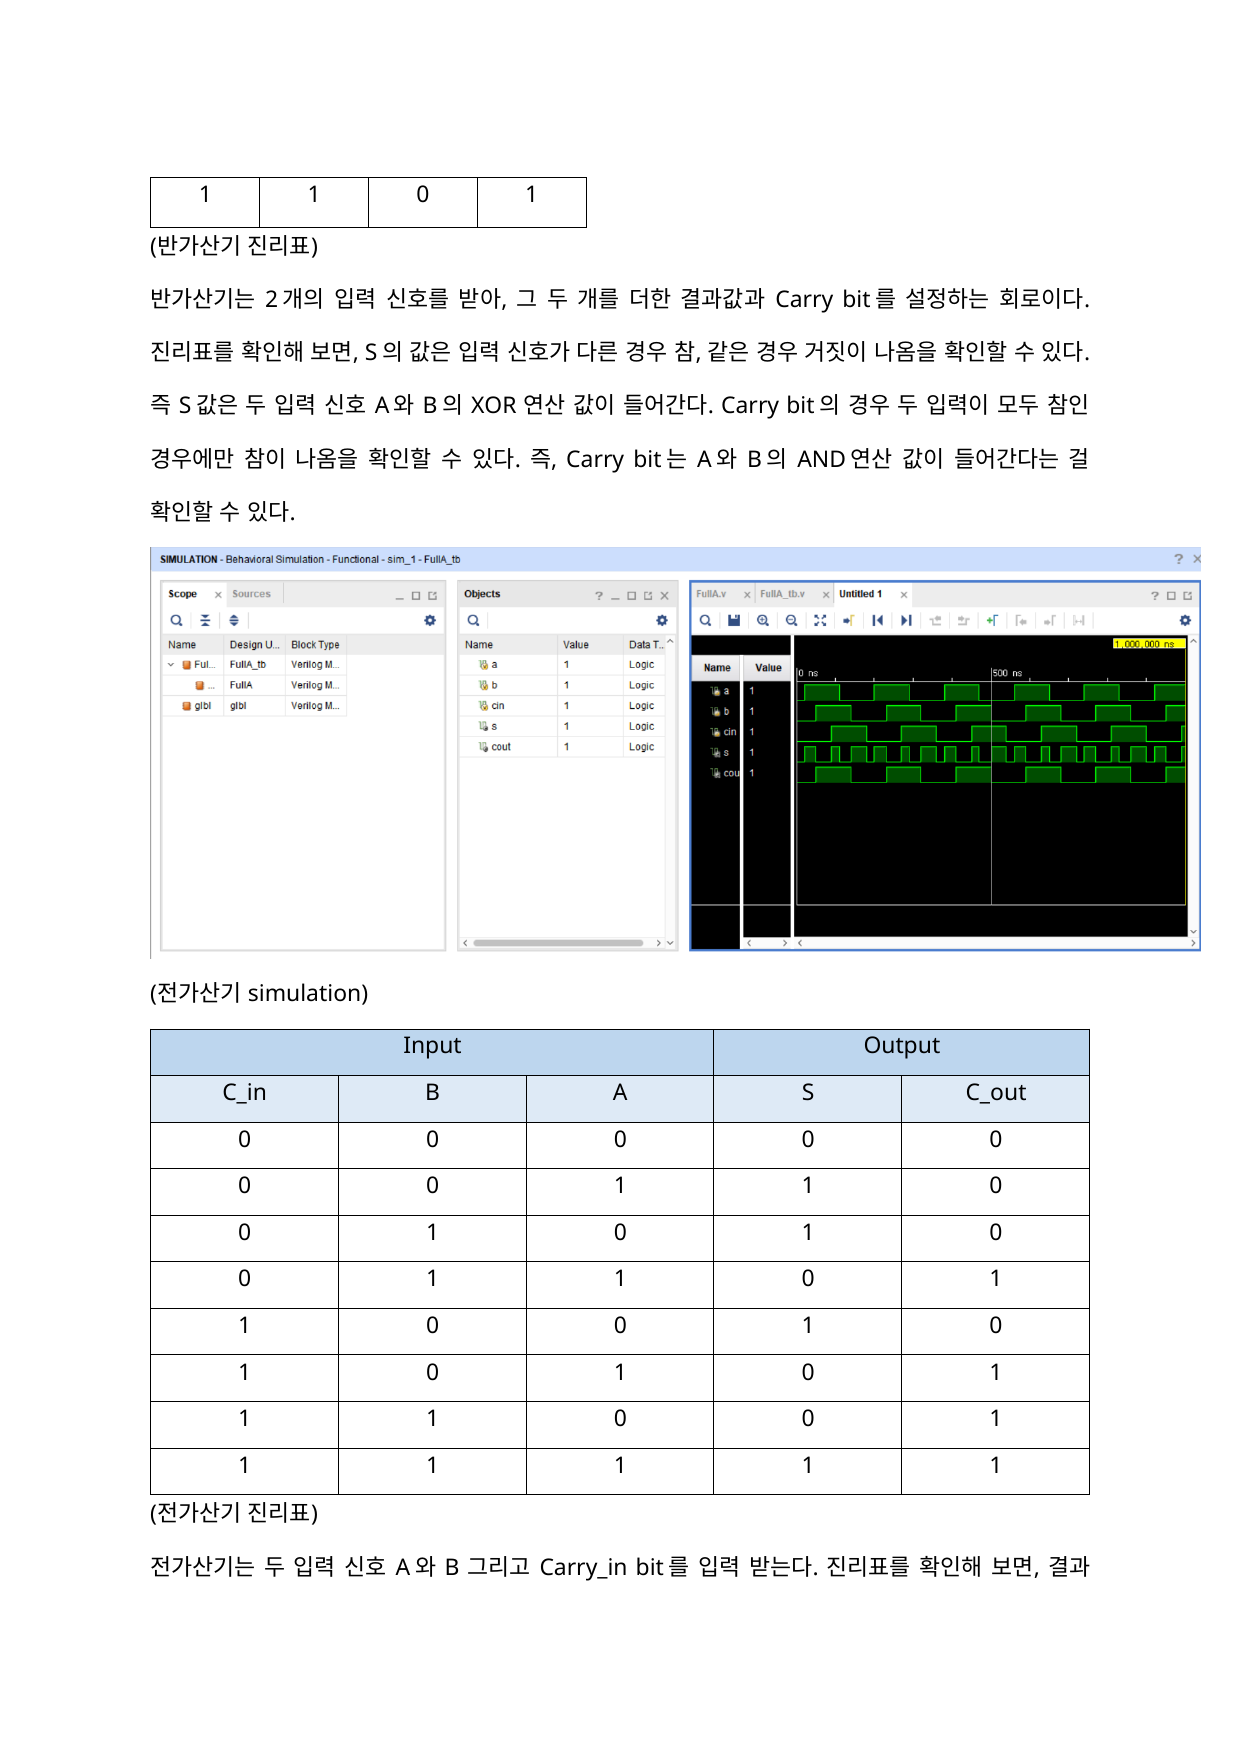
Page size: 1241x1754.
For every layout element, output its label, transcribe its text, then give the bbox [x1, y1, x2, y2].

table_cell 0 [369, 178, 477, 227]
table_cell 0 [902, 1216, 1089, 1261]
table_cell 0 [151, 1169, 338, 1215]
table_cell 1 [260, 178, 368, 227]
table_cell 1 [339, 1402, 526, 1447]
table_cell C_in [151, 1076, 338, 1122]
table_cell 0 [714, 1355, 901, 1401]
table_cell 1 [527, 1449, 713, 1494]
table_cell 1 [902, 1449, 1089, 1494]
table_cell 0 [339, 1309, 526, 1354]
table_cell A [527, 1076, 713, 1122]
table_cell 1 [902, 1355, 1089, 1401]
table_cell 0 [527, 1123, 713, 1168]
text 반가산기는 2개의 입력 신호를 받아, 그 두 개를 더한 결과값과 Carry bit를 설정하는 회로이다. 진리표를 확인해 보면, S의 값은 입력 신호가 다른 경우 참, 같은 경우 거짓이 나옴을 확인할 수 있다. 즉 S값은 두 입력 신호 A와 B의 XOR 연산 값이 들어간다. Carry bit의 경우 두 입력이 모두 참인 경우에만 참이 나옴을 확인할 수 있다. 즉, Carry bit는 A와 B의 AND연산 값이 들어간다는 걸 확인할 수 있다. [150, 281, 1090, 527]
table_cell 1 [151, 1449, 338, 1494]
table_cell S [714, 1076, 901, 1122]
table_cell 1 [151, 178, 259, 227]
table_cell 0 [151, 1262, 338, 1308]
table_cell 1 [339, 1262, 526, 1308]
table_cell 0 [339, 1169, 526, 1215]
table_cell 1 [714, 1169, 901, 1215]
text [150, 1548, 1090, 1582]
table_cell 0 [151, 1123, 338, 1168]
table_header Input [151, 1030, 713, 1075]
table_cell 1 [714, 1216, 901, 1261]
text (전가산기 simulation) [150, 975, 1090, 1008]
table_cell 1 [714, 1309, 901, 1354]
table_cell 0 [902, 1309, 1089, 1354]
table_cell 1 [478, 178, 586, 227]
table_cell 1 [527, 1169, 713, 1215]
table_cell 0 [527, 1309, 713, 1354]
table_cell 0 [527, 1402, 713, 1447]
table_cell 1 [527, 1355, 713, 1401]
table_cell 0 [339, 1355, 526, 1401]
table_cell 1 [339, 1449, 526, 1494]
table_cell B [339, 1076, 526, 1122]
table_header Output [714, 1030, 1089, 1075]
table_cell 1 [151, 1309, 338, 1354]
table_cell 0 [339, 1123, 526, 1168]
table_cell 1 [527, 1262, 713, 1308]
table_cell 0 [902, 1123, 1089, 1168]
table_cell 0 [714, 1402, 901, 1447]
text (전가산기 진리표) [150, 1495, 1090, 1528]
table_cell 0 [527, 1216, 713, 1261]
table_cell C_out [902, 1076, 1089, 1122]
table_cell 0 [151, 1216, 338, 1261]
table_cell 1 [151, 1402, 338, 1447]
table_cell 0 [714, 1262, 901, 1308]
table_cell 1 [714, 1449, 901, 1494]
table_cell 1 [902, 1402, 1089, 1447]
text (반가산기 진리표) [150, 228, 1090, 261]
table_cell 0 [714, 1123, 901, 1168]
table_cell 1 [151, 1355, 338, 1401]
table_cell 1 [339, 1216, 526, 1261]
table_cell 1 [902, 1262, 1089, 1308]
table_cell 0 [902, 1169, 1089, 1215]
picture [150, 547, 1201, 959]
